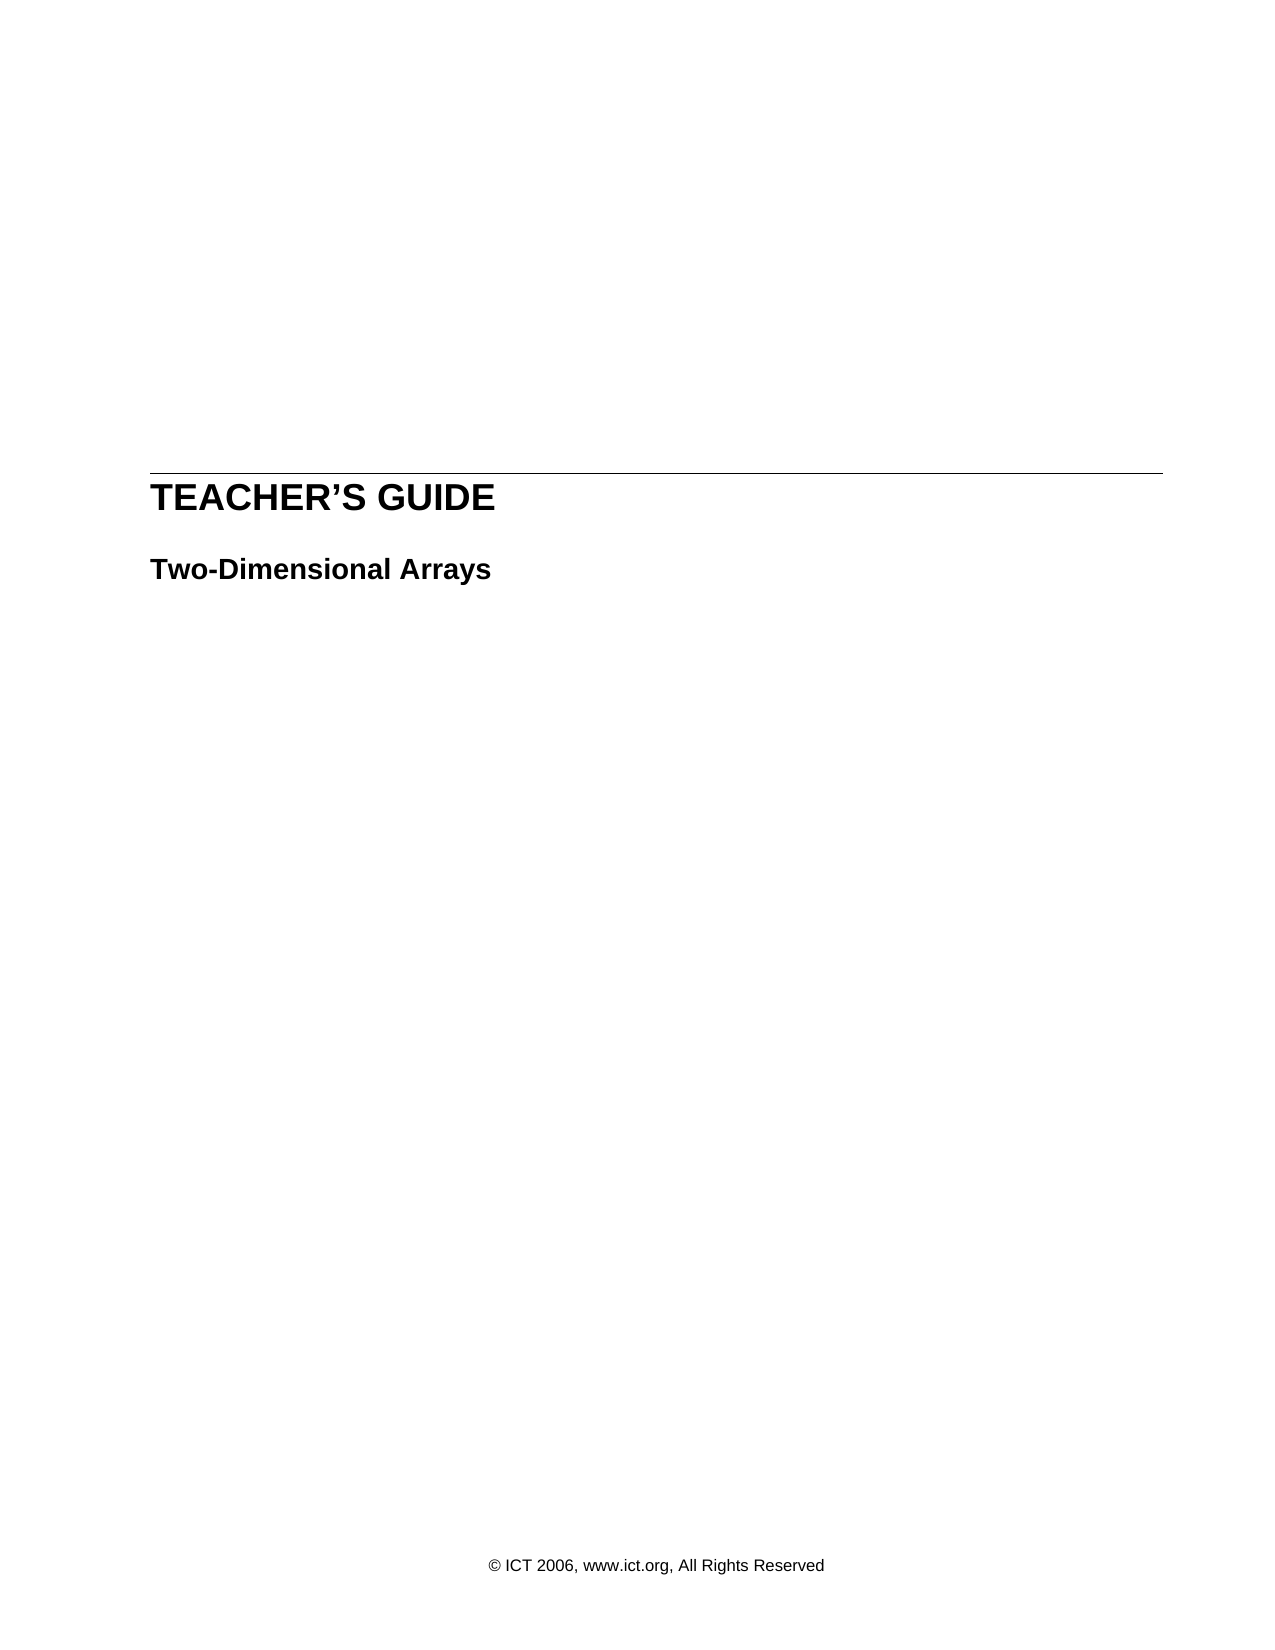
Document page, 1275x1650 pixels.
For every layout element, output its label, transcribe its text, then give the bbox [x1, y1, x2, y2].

subtitle TEACHER’S GUIDE [150, 474, 1163, 519]
subtitle Two-Dimensional Arrays [150, 552, 1163, 586]
